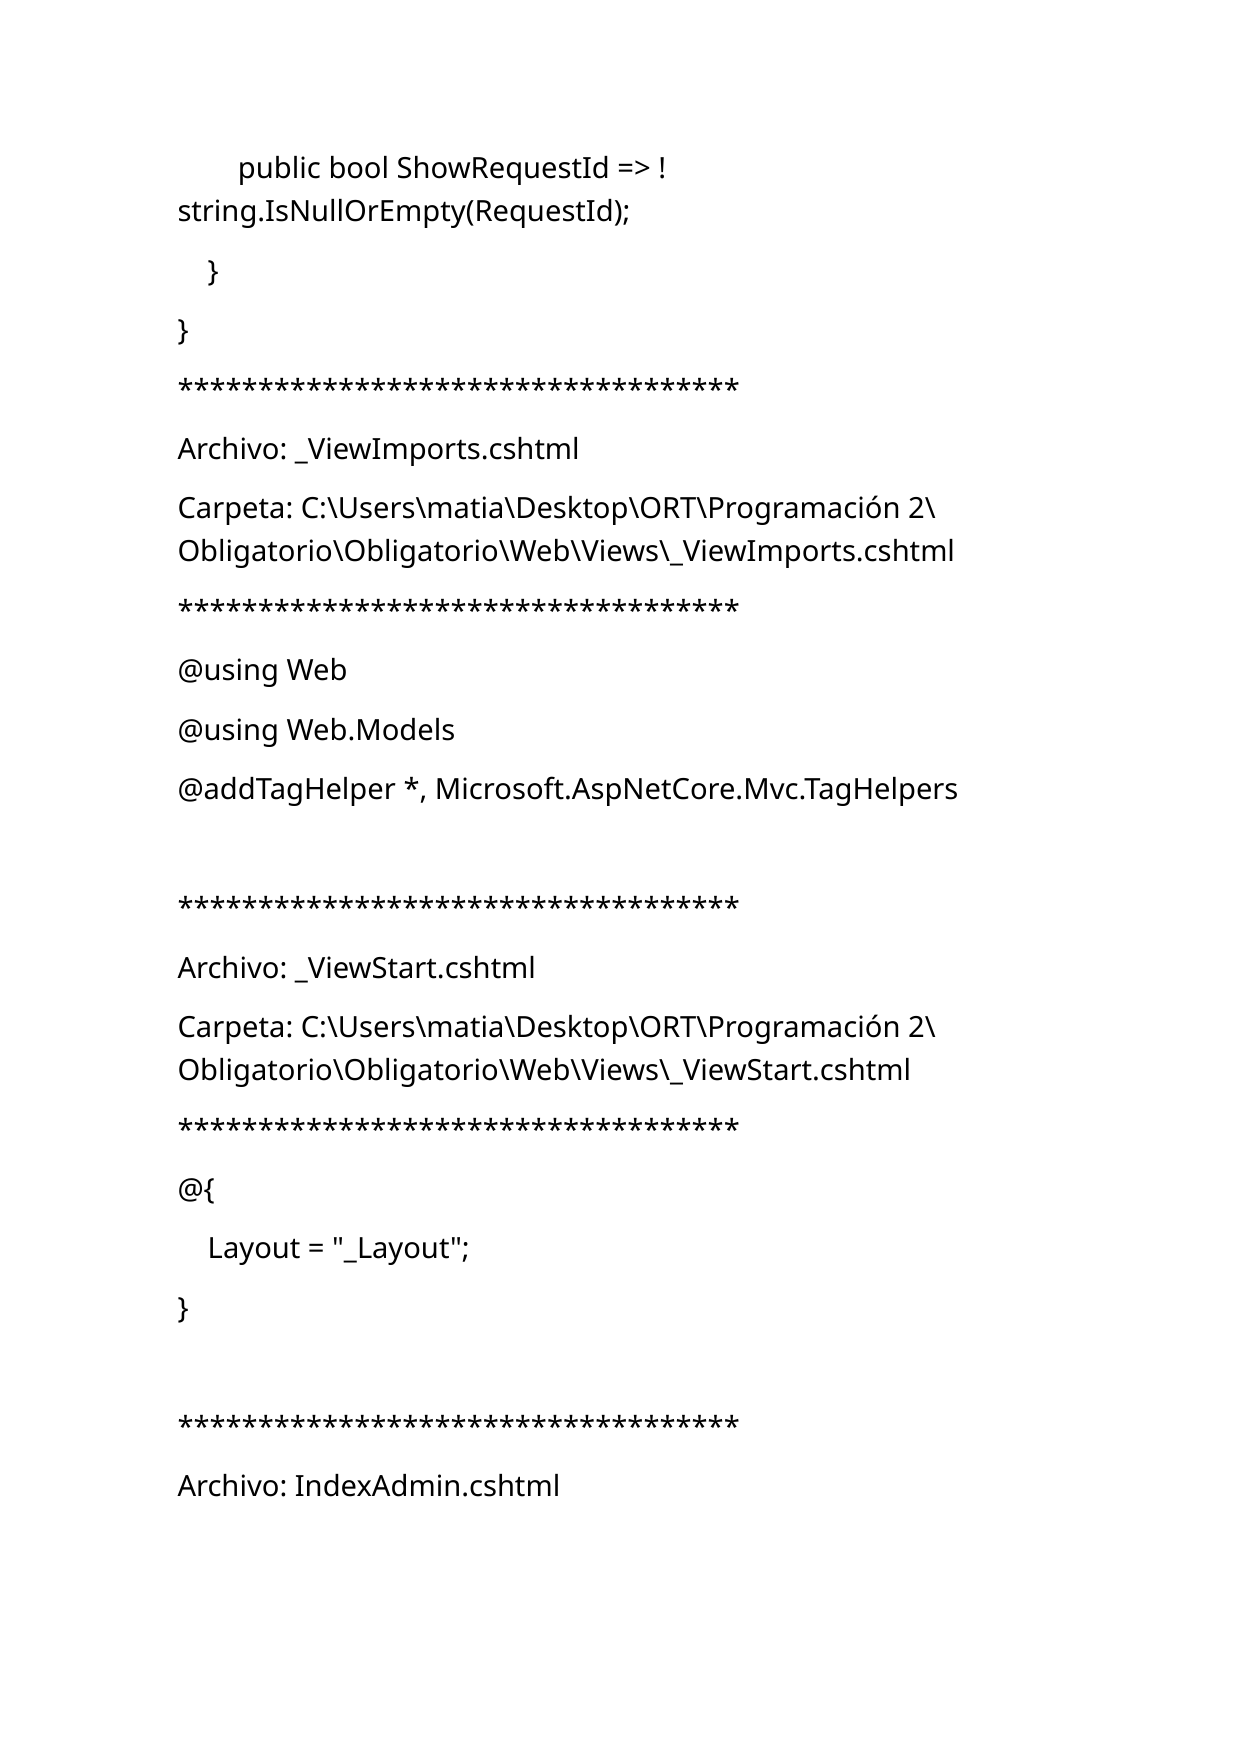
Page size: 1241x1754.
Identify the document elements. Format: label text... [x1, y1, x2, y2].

text Archivo: _ViewImports.cshtml [177, 428, 1063, 468]
text Layout = "_Layout"; [177, 1228, 1063, 1267]
text @using Web.Models [177, 709, 1063, 749]
text } [177, 1287, 1063, 1327]
text Archivo: IndexAdmin.cshtml [177, 1466, 1063, 1505]
text @using Web [177, 649, 1063, 689]
text Archivo: _ViewStart.cshtml [177, 947, 1063, 987]
text Carpeta: C:\Users\matia\Desktop\ORT\Programación 2\Obligatorio\Obligatorio\Web\Views\_ViewImports.cshtml [177, 488, 1063, 570]
text *********************************** [177, 1406, 1063, 1446]
text Carpeta: C:\Users\matia\Desktop\ORT\Programación 2\Obligatorio\Obligatorio\Web\Views\_ViewStart.cshtml [177, 1006, 1063, 1089]
text *********************************** [177, 369, 1063, 408]
text *********************************** [177, 887, 1063, 927]
text *********************************** [177, 1109, 1063, 1148]
text } [177, 309, 1063, 349]
text @{ [177, 1168, 1063, 1208]
text public bool ShowRequestId => !string.IsNullOrEmpty(RequestId); [177, 148, 1063, 230]
text *********************************** [177, 590, 1063, 630]
text @addTagHelper *, Microsoft.AspNetCore.Mvc.TagHelpers [177, 768, 1063, 808]
text } [177, 250, 1063, 289]
